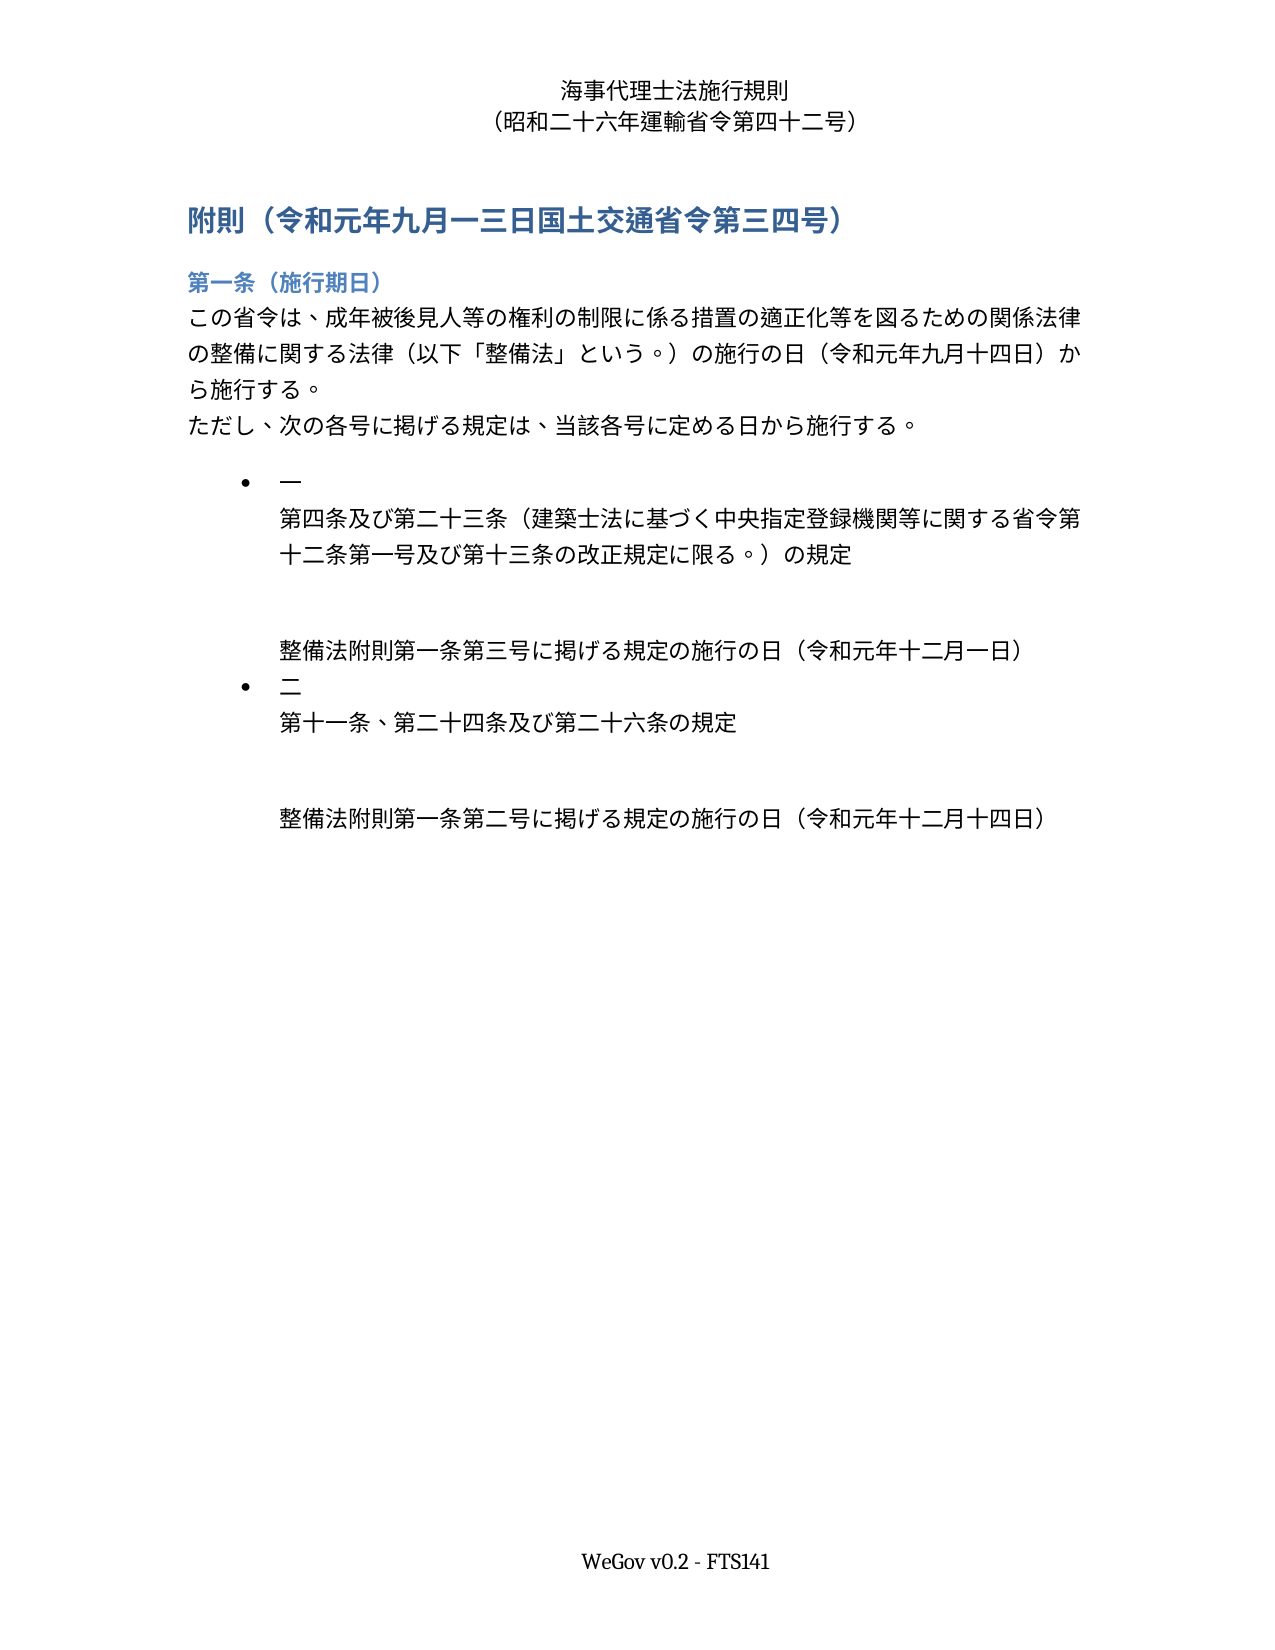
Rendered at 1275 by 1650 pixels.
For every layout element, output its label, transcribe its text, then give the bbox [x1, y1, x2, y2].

list 一 第四条及び第二十三条（建築士法に基づく中央指定登録機関等に関する省令第十二条第一号及び第十三条の改正規定に限る。）の規定 整備法附則第一条第三号に掲げる規定の施行の日（令和元年十二月一日） [242, 467, 1087, 666]
subtitle 附則（令和元年九月一三日国土交通省令第三四号） [187, 200, 1087, 240]
list 二 第十一条、第二十四条及び第二十六条の規定 整備法附則第一条第二号に掲げる規定の施行の日（令和元年十二月十四日） [242, 671, 1087, 835]
subtitle 第一条（施行期日） [187, 266, 1087, 298]
text この省令は、成年被後見人等の権利の制限に係る措置の適正化等を図るための関係法律の整備に関する法律（以下「整備法」という。）の施行の日（令和元年九月十四日）から施行する。 ただし、次の各号に掲げる規定は、当該各号に定める日から施行する。 [187, 302, 1087, 441]
